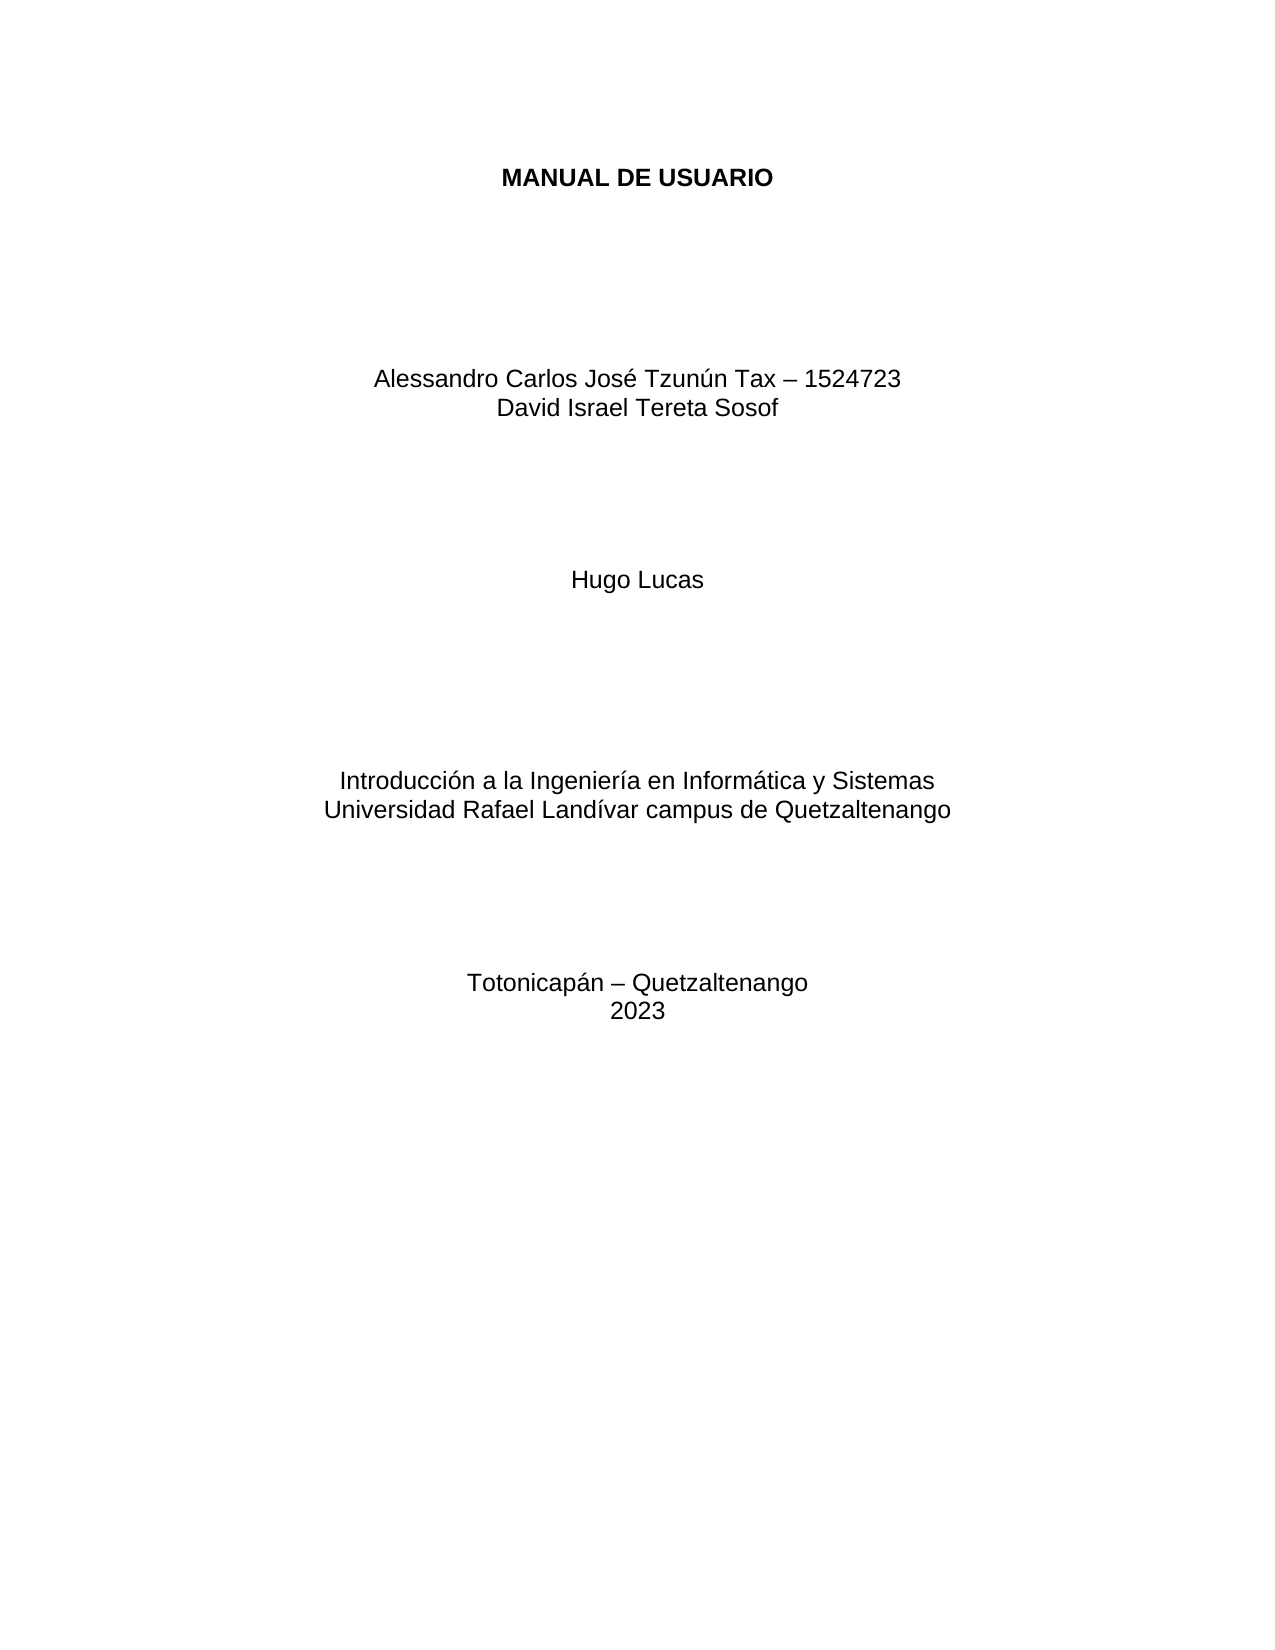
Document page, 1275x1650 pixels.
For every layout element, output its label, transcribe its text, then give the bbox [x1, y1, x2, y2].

text Hugo Lucas [150, 565, 1125, 594]
text Totonicapán – Quetzaltenango [150, 967, 1125, 996]
text David Israel Tereta Sosof [150, 392, 1125, 421]
text Universidad Rafael Landívar campus de Quetzaltenango [150, 795, 1125, 824]
text Alessandro Carlos José Tzunún Tax – 1524723 [150, 364, 1125, 392]
text 2023 [150, 996, 1125, 1025]
text MANUAL DE USUARIO [150, 162, 1125, 191]
text Introducción a la Ingeniería en Informática y Sistemas [150, 766, 1125, 795]
